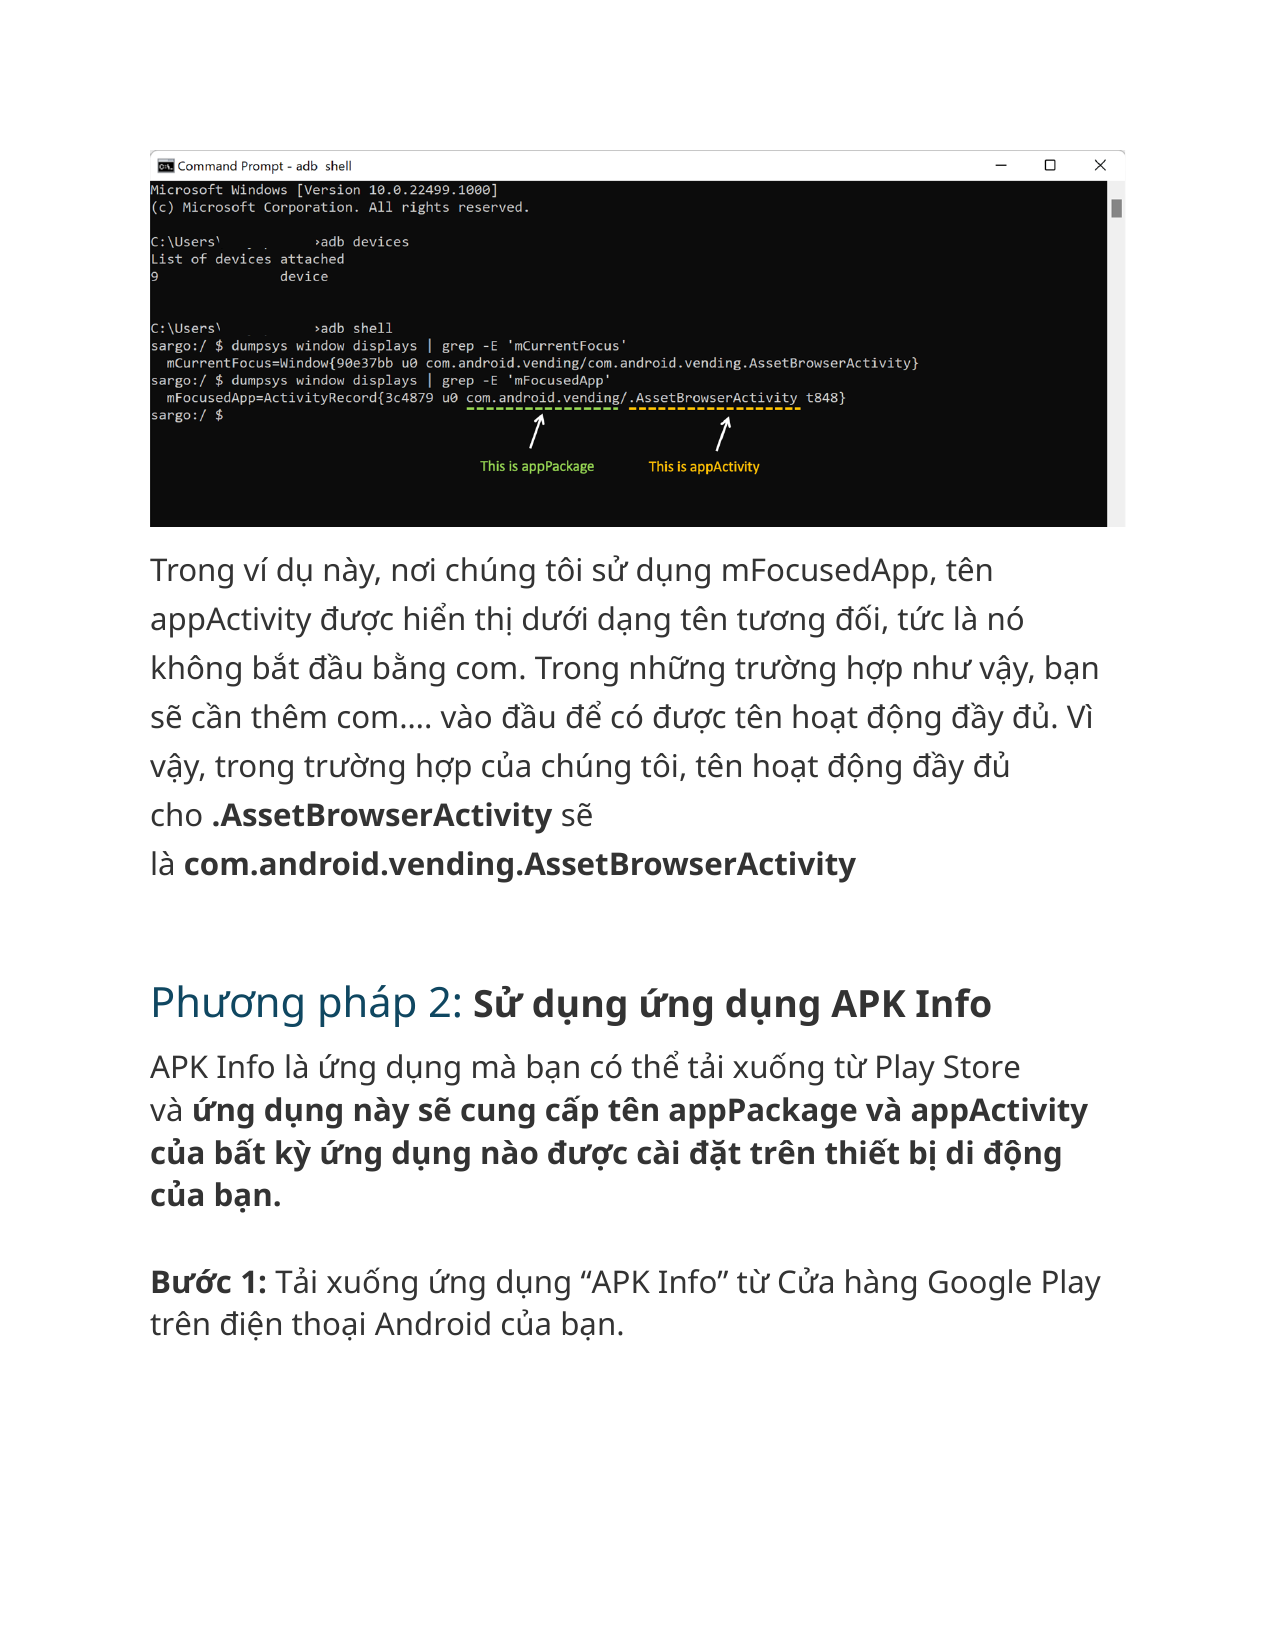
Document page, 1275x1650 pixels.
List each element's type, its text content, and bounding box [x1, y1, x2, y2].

text Bước 1: Tải xuống ứng dụng “APK Info” từ Cửa hàng Google Play trên điện thoại Android của bạn. [150, 1260, 1125, 1345]
picture [150, 150, 1125, 527]
text Trong ví dụ này, nơi chúng tôi sử dụng mFocusedApp, tên appActivity được hiển thị dưới dạng tên tương đối, tức là nó không bắt đầu bằng com. Trong những trường hợp như vậy, bạn sẽ cần thêm com…. vào đầu để có được tên hoạt động đầy đủ. Vì vậy, trong trường hợp của chúng tôi, tên hoạt động đầy đủ cho .AssetBrowserActivity sẽ là com.android.vending.AssetBrowserActivity [150, 548, 1125, 884]
text APK Info là ứng dụng mà bạn có thể tải xuống từ Play Store và ứng dụng này sẽ cung cấp tên appPackage và appActivity của bất kỳ ứng dụng nào được cài đặt trên thiết bị di động của bạn. [150, 1046, 1125, 1216]
text Phương pháp 2: Sử dụng ứng dụng APK Info [150, 973, 1125, 1030]
